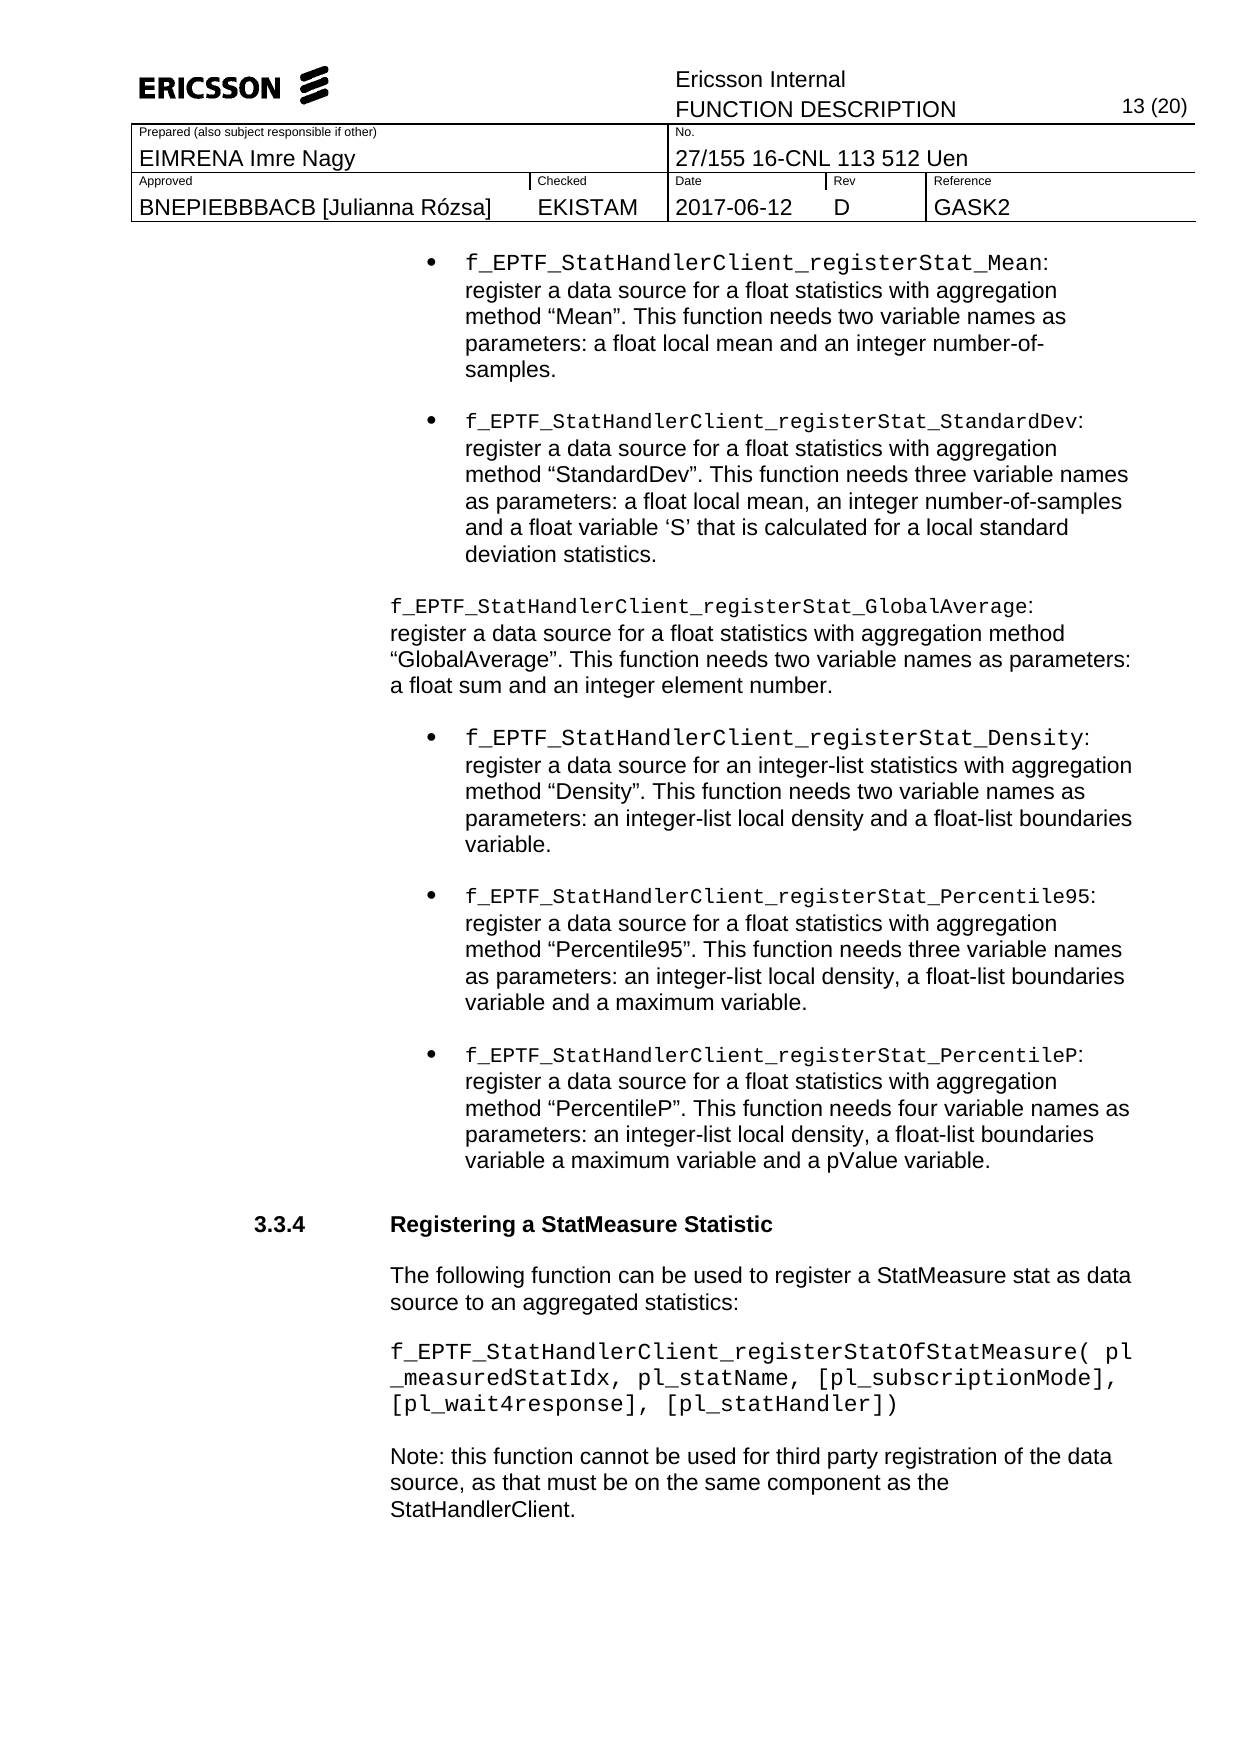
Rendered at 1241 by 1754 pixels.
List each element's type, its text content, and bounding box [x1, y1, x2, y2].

text Note: this function cannot be used for third party registration of the data source, as that must be on the same component as the StatHandlerClient. [390, 1443, 1134, 1522]
picture [138, 66, 329, 105]
subtitle Registering a StatMeasure Statistic [254, 1211, 1134, 1237]
list f_EPTF_StatHandlerClient_registerStat_Mean: register a data source for a float statistics with aggregation method “Mean”. This function needs two variable names as parameters: a float local mean and an integer number-of-samples. [427, 249, 1134, 382]
list f_EPTF_StatHandlerClient_registerStat_Percentile95: register a data source for a float statistics with aggregation method “Percentile95”. This function needs three variable names as parameters: an integer-list local density, a float-list boundaries variable and a maximum variable. [427, 882, 1134, 1016]
list f_EPTF_StatHandlerClient_registerStat_PercentileP: register a data source for a float statistics with aggregation method “PercentileP”. This function needs four variable names as parameters: an integer-list local density, a float-list boundaries variable a maximum variable and a pValue variable. [427, 1041, 1134, 1174]
text f_EPTF_StatHandlerClient_registerStatOfStatMeasure( pl_measuredStatIdx, pl_statName, [pl_subscriptionMode], [pl_wait4response], [pl_statHandler]) [390, 1340, 1134, 1418]
text The following function can be used to register a StatMeasure stat as data source to an aggregated statistics: [390, 1262, 1134, 1315]
text f_EPTF_StatHandlerClient_registerStat_GlobalAverage: register a data source for a float statistics with aggregation method “GlobalAverage”. This function needs two variable names as parameters: a float sum and an integer element number. [390, 592, 1134, 699]
list f_EPTF_StatHandlerClient_registerStat_StandardDev: register a data source for a float statistics with aggregation method “StandardDev”. This function needs three variable names as parameters: a float local mean, an integer number-of-samples and a float variable ‘S’ that is calculated for a local standard deviation statistics. [427, 407, 1134, 567]
list f_EPTF_StatHandlerClient_registerStat_Density: register a data source for an integer-list statistics with aggregation method “Density”. This function needs two variable names as parameters: an integer-list local density and a float-list boundaries variable. [427, 724, 1134, 857]
